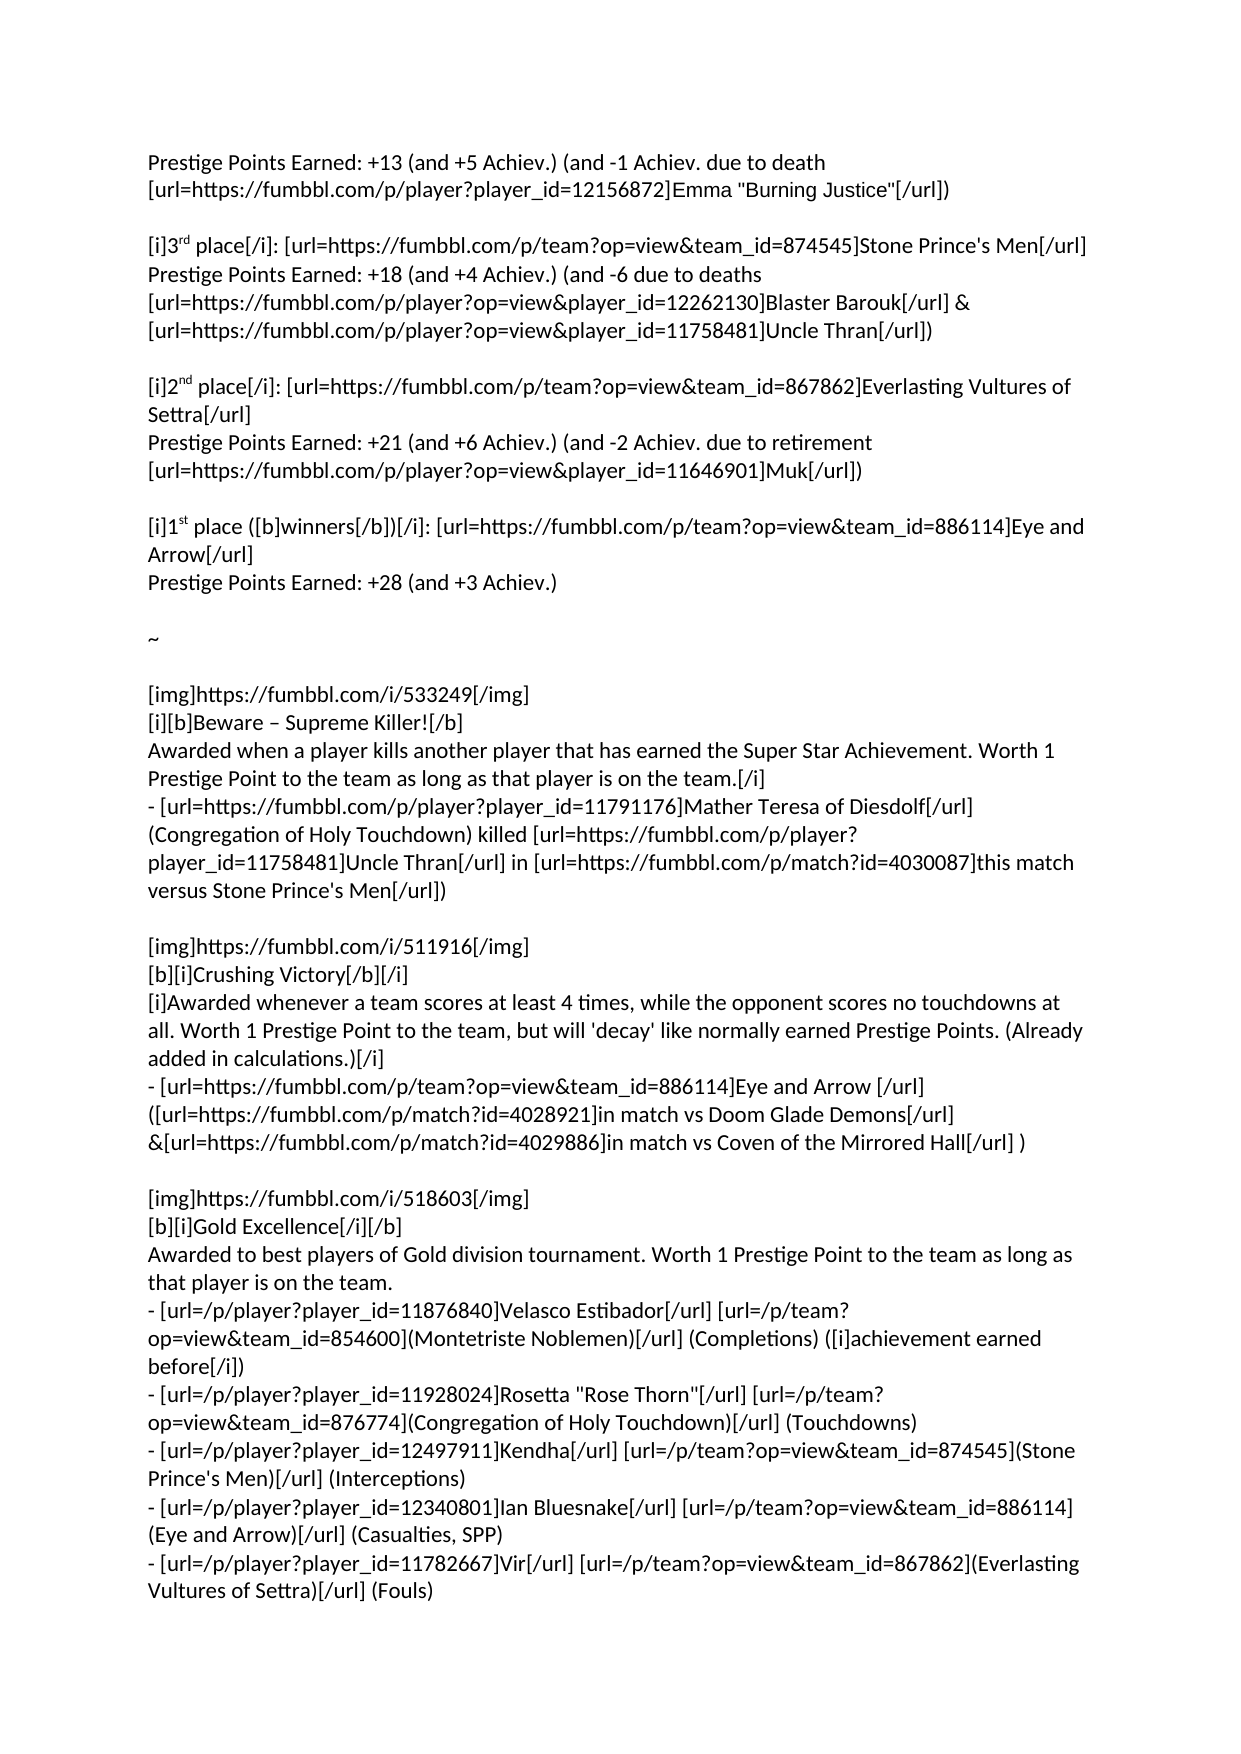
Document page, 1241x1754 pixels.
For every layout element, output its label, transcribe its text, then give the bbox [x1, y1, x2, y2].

text - [url=https://fumbbl.com/p/player?player_id=11791176]Mather Teresa of Diesdolf[/url] (Congregation of Holy Touchdown) killed [url=https://fumbbl.com/p/player?player_id=11758481]Uncle Thran[/url] in [url=https://fumbbl.com/p/match?id=4030087]this match versus Stone Prince's Men[/url]) [148, 792, 1093, 904]
text Prestige Points Earned: +21 (and +6 Achiev.) (and -2 Achiev. due to retirement [url=https://fumbbl.com/p/player?op=view&player_id=11646901]Muk[/url]) [148, 428, 1093, 484]
text [i]1st place ([b]winners[/b])[/i]: [url=https://fumbbl.com/p/team?op=view&team_id=886114]Eye and Arrow[/url] [148, 512, 1093, 568]
text Prestige Points Earned: +28 (and +3 Achiev.) [148, 568, 1093, 596]
text Prestige Points Earned: +13 (and +5 Achiev.) (and -1 Achiev. due to death [url=https://fumbbl.com/p/player?player_id=12156872]Emma "Burning Justice"[/url]) [148, 148, 1093, 204]
text [i]Awarded whenever a team scores at least 4 times, while the opponent scores no touchdowns at all. Worth 1 Prestige Point to the team, but will 'decay' like normally earned Prestige Points. (Already added in calculations.)[/i] [148, 988, 1093, 1072]
text - [url=/p/player?player_id=12340801]Ian Bluesnake[/url] [url=/p/team?op=view&team_id=886114](Eye and Arrow)[/url] (Casualties, SPP) [148, 1493, 1093, 1549]
text [img]https://fumbbl.com/i/511916[/img] [148, 932, 1093, 960]
text [i]2nd place[/i]: [url=https://fumbbl.com/p/team?op=view&team_id=867862]Everlasting Vultures of Settra[/url] [148, 372, 1093, 428]
text ~ [148, 624, 1093, 652]
text - [url=/p/player?player_id=11876840]Velasco Estibador[/url] [url=/p/team?op=view&team_id=854600](Montetriste Noblemen)[/url] (Completions) ([i]achievement earned before[/i]) [148, 1296, 1093, 1381]
text [i][b]Beware – Supreme Killer![/b] [148, 708, 1093, 736]
text [img]https://fumbbl.com/i/518603[/img] [148, 1184, 1093, 1212]
text [i]3rd place[/i]: [url=https://fumbbl.com/p/team?op=view&team_id=874545]Stone Prince's Men[/url] [148, 232, 1093, 260]
text [img]https://fumbbl.com/i/533249[/img] [148, 680, 1093, 708]
text Prestige Points Earned: +18 (and +4 Achiev.) (and -6 due to deaths [url=https://fumbbl.com/p/player?op=view&player_id=12262130]Blaster Barouk[/url] & [url=https://fumbbl.com/p/player?op=view&player_id=11758481]Uncle Thran[/url]) [148, 260, 1093, 344]
text - [url=/p/player?player_id=11928024]Rosetta "Rose Thorn"[/url] [url=/p/team?op=view&team_id=876774](Congregation of Holy Touchdown)[/url] (Touchdowns) [148, 1381, 1093, 1437]
text - [url=https://fumbbl.com/p/team?op=view&team_id=886114]Eye and Arrow [/url] ([url=https://fumbbl.com/p/match?id=4028921]in match vs Doom Glade Demons[/url] &[url=https://fumbbl.com/p/match?id=4029886]in match vs Coven of the Mirrored Hall[/url] ) [148, 1072, 1093, 1156]
text Awarded to best players of Gold division tournament. Worth 1 Prestige Point to the team as long as that player is on the team. [148, 1240, 1093, 1296]
text Awarded when a player kills another player that has earned the Super Star Achievement. Worth 1 Prestige Point to the team as long as that player is on the team.[/i] [148, 736, 1093, 792]
text [b][i]Gold Excellence[/i][/b] [148, 1212, 1093, 1240]
text - [url=/p/player?player_id=12497911]Kendha[/url] [url=/p/team?op=view&team_id=874545](Stone Prince's Men)[/url] (Interceptions) [148, 1437, 1093, 1493]
text [b][i]Crushing Victory[/b][/i] [148, 960, 1093, 988]
text - [url=/p/player?player_id=11782667]Vir[/url] [url=/p/team?op=view&team_id=867862](Everlasting Vultures of Settra)[/url] (Fouls) [148, 1549, 1093, 1605]
